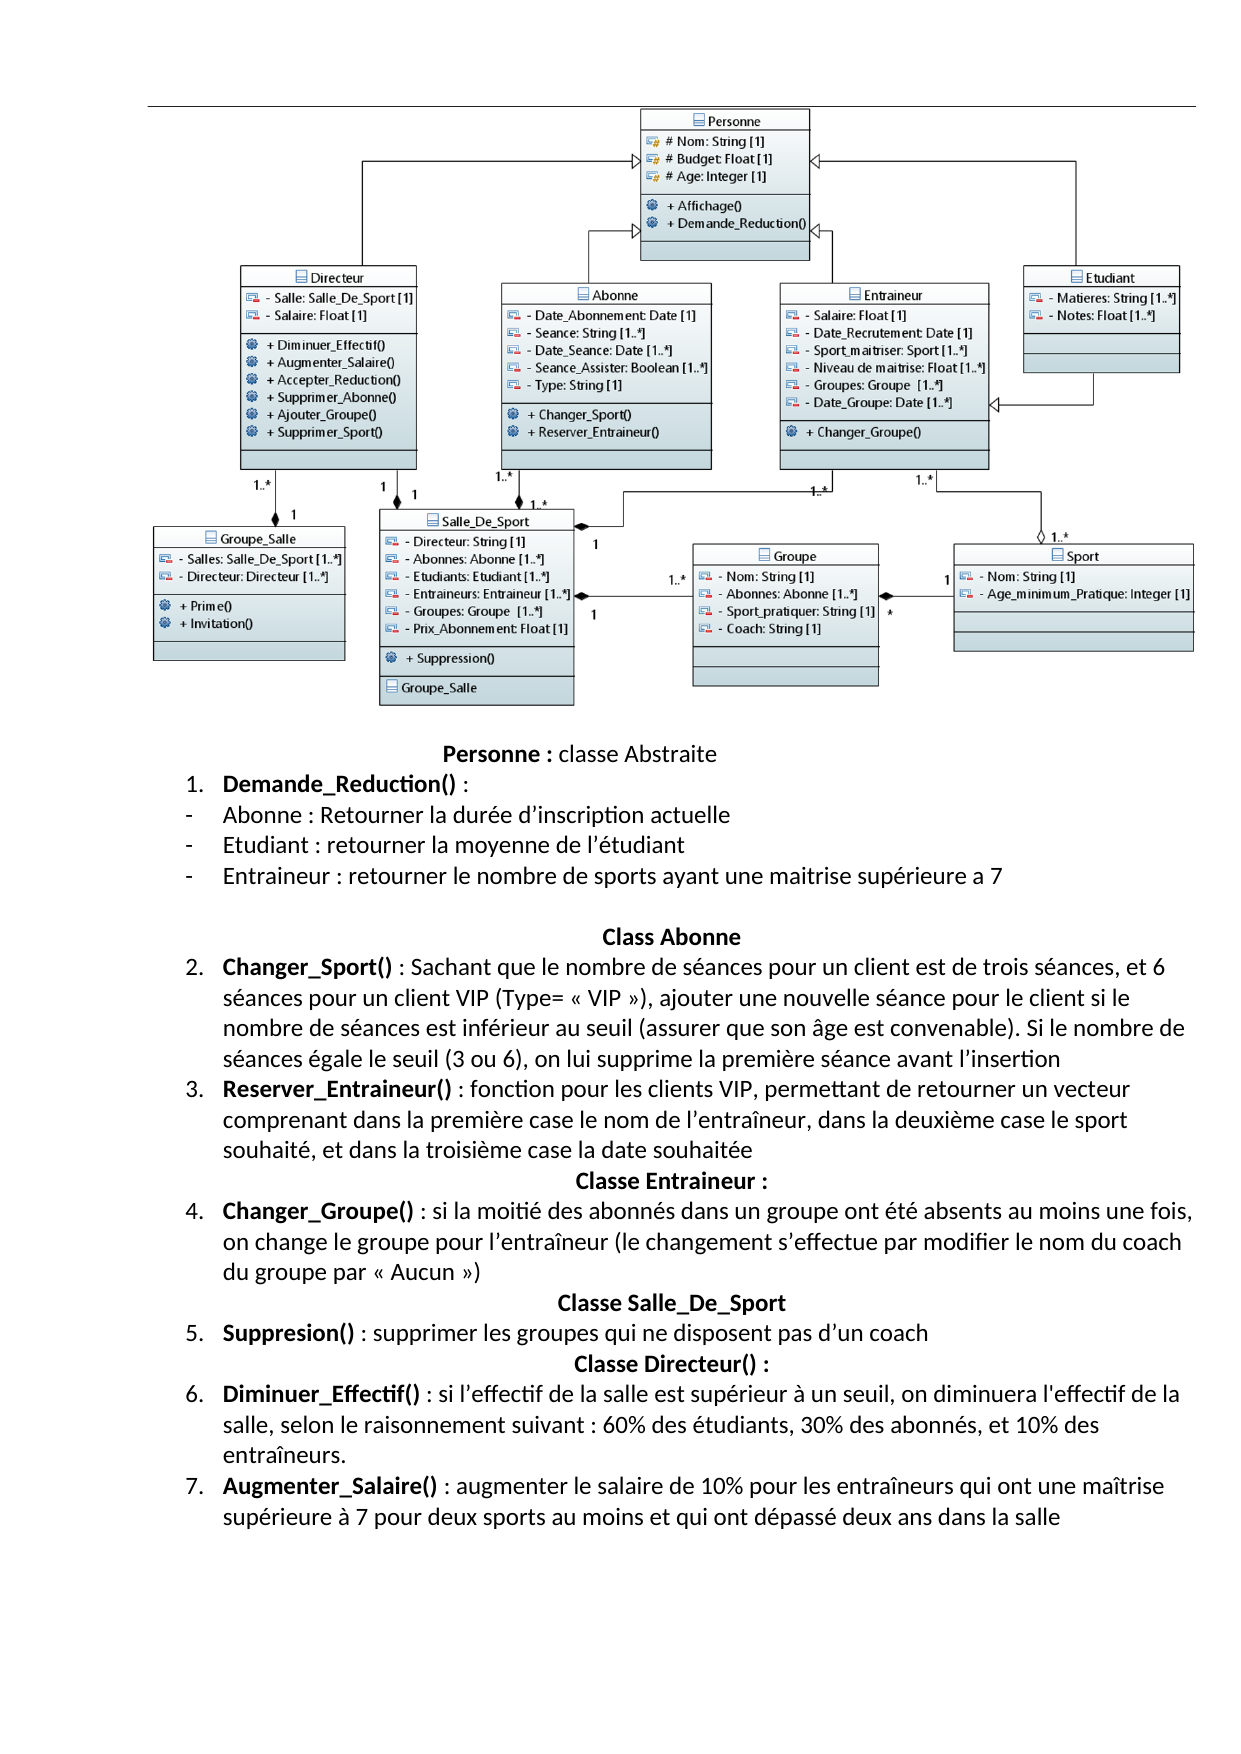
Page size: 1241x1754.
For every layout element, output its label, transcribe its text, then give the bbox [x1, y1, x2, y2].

list Changer_Groupe() : si la moitié des abonnés dans un groupe ont été absents au moins une fois, on change le groupe pour l’entraîneur (le changement s’effectue par modifier le nom du coach du groupe par « Aucun ») [185, 1196, 1196, 1287]
text Classe Salle_De_Sport [148, 1287, 1196, 1318]
list Abonne : Retourner la durée d’inscription actuelle [185, 799, 1196, 829]
list Suppresion() : supprimer les groupes qui ne disposent pas d’un coach [185, 1318, 1196, 1348]
text Classe Entraineur : [148, 1165, 1196, 1196]
list Diminuer_Effectif() : si l’effectif de la salle est supérieur à un seuil, on diminuera l'effectif de la salle, selon le raisonnement suivant : 60% des étudiants, 30% des abonnés, et 10% des entraîneurs. [185, 1379, 1196, 1470]
picture [147, 106, 1197, 708]
text Class Abonne [148, 921, 1196, 951]
list Reserver_Entraineur() : fonction pour les clients VIP, permettant de retourner un vecteur comprenant dans la première case le nom de l’entraîneur, dans la deuxième case le sport souhaité, et dans la troisième case la date souhaitée [185, 1073, 1196, 1165]
list Etudiant : retourner la moyenne de l’étudiant [185, 829, 1196, 860]
list Entraineur : retourner le nombre de sports ayant une maitrise supérieure a 7 [185, 860, 1196, 890]
text Personne : classe Abstraite [369, 738, 1196, 768]
text Classe Directeur() : [148, 1348, 1196, 1379]
list Augmenter_Salaire() : augmenter le salaire de 10% pour les entraîneurs qui ont une maîtrise supérieure à 7 pour deux sports au moins et qui ont dépassé deux ans dans la salle [185, 1470, 1196, 1531]
list Demande_Reduction() : [185, 768, 1196, 799]
list Changer_Sport() : Sachant que le nombre de séances pour un client est de trois séances, et 6 séances pour un client VIP (Type= « VIP »), ajouter une nouvelle séance pour le client si le nombre de séances est inférieur au seuil (assurer que son âge est convenable). Si le nombre de séances égale le seuil (3 ou 6), on lui supprime la première séance avant l’insertion [185, 951, 1196, 1073]
